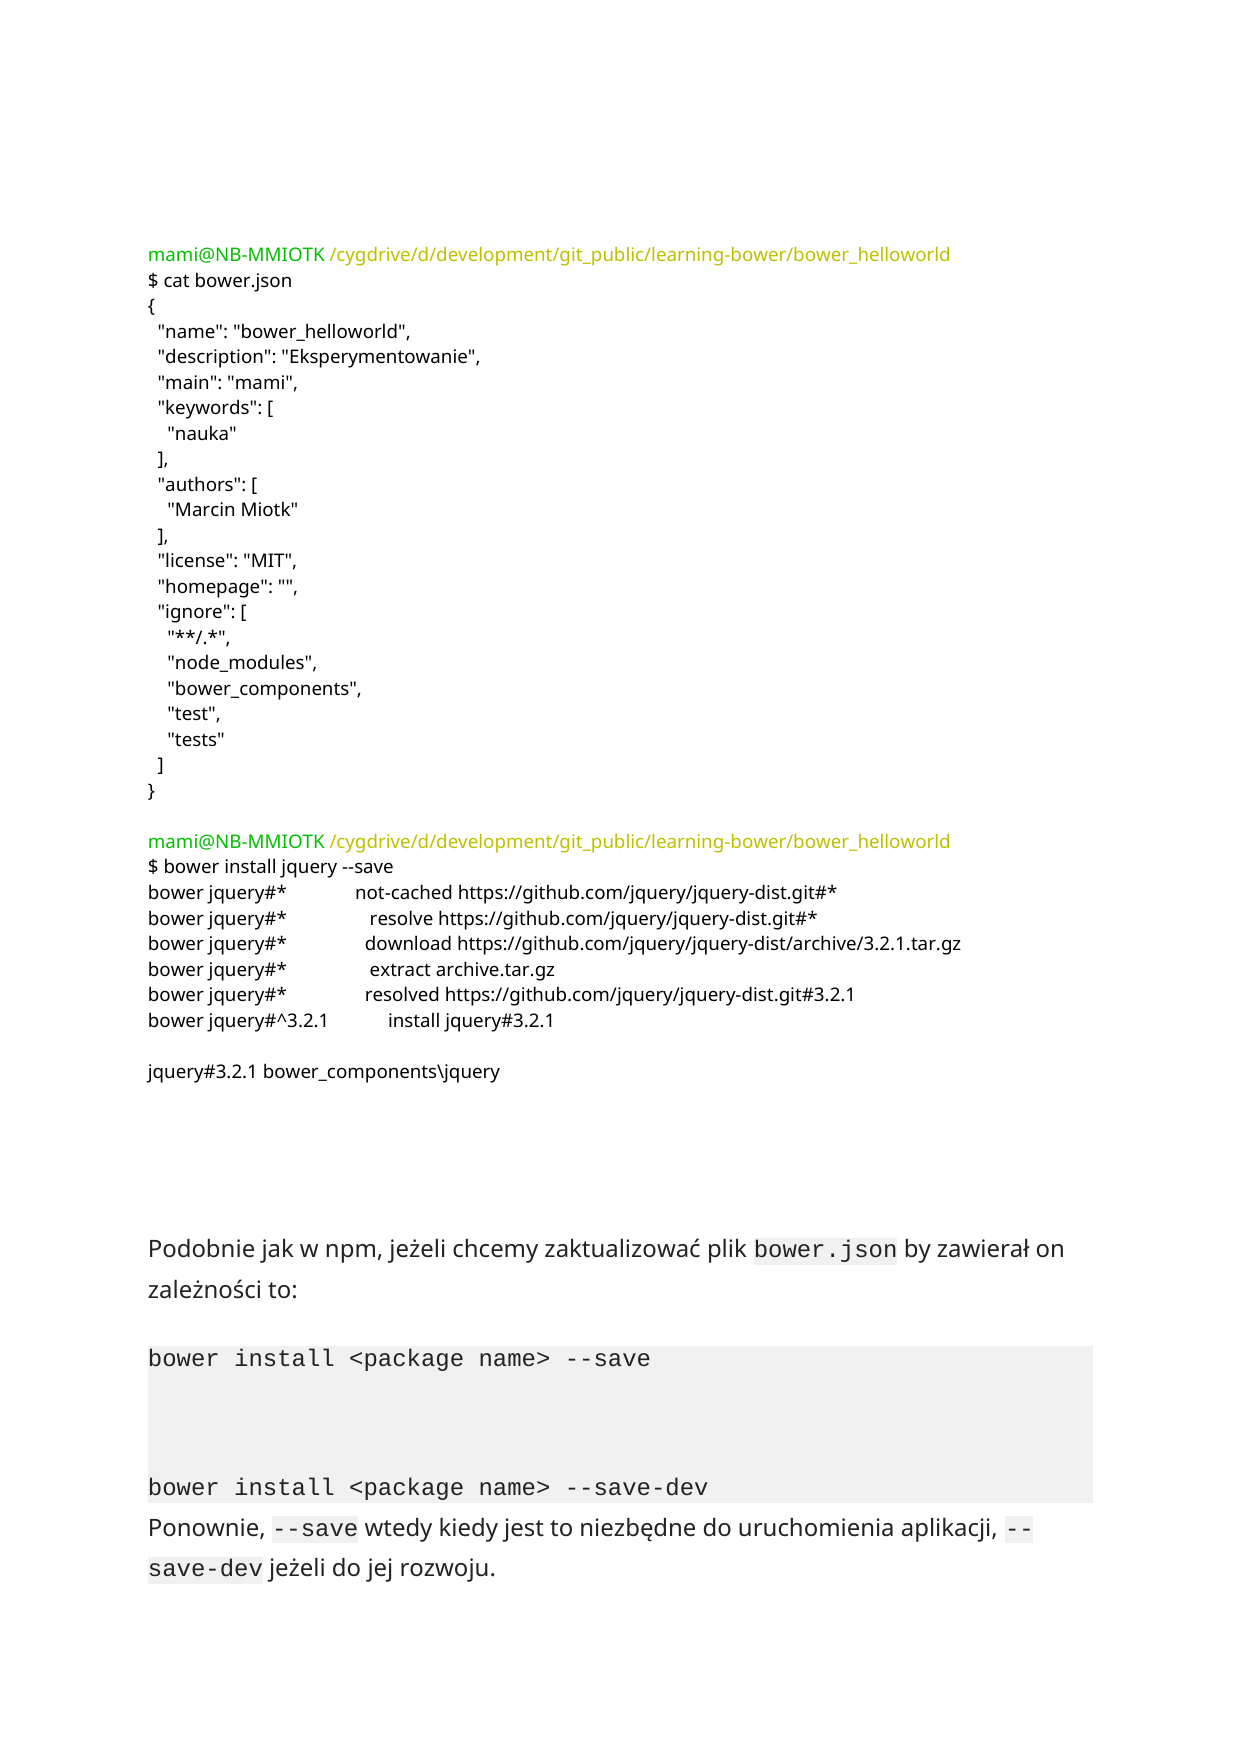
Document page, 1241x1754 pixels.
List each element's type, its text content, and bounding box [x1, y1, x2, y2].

text mami@NB-MMIOTK /cygdrive/d/development/git_public/learning-bower/bower_helloworld [148, 828, 1093, 854]
text bower jquery#* not-cached https://github.com/jquery/jquery-dist.git#* [148, 879, 1093, 905]
text mami@NB-MMIOTK /cygdrive/d/development/git_public/learning-bower/bower_helloworld [148, 241, 1093, 267]
text jquery#3.2.1 bower_components\jquery [148, 1058, 1093, 1083]
text "**/.*", [148, 624, 1093, 650]
text bower install <package name> --save [148, 1346, 1093, 1373]
text "Marcin Miotk" [148, 497, 1093, 522]
text "test", [148, 701, 1093, 726]
text "name": "bower_helloworld", [148, 318, 1093, 343]
text $ bower install jquery --save [148, 854, 1093, 879]
text "nauka" [148, 420, 1093, 446]
text ] [148, 752, 1093, 777]
text Ponownie, --save wtedy kiedy jest to niezbędne do uruchomienia aplikacji, --save-dev jeżeli do jej rozwoju. [148, 1503, 1093, 1584]
text bower jquery#* download https://github.com/jquery/jquery-dist/archive/3.2.1.tar.gz [148, 930, 1093, 956]
text Podobnie jak w npm, jeżeli chcemy zaktualizować plik bower.json by zawierał on zależności to: [148, 1224, 1093, 1305]
text bower jquery#* resolve https://github.com/jquery/jquery-dist.git#* [148, 905, 1093, 930]
text "keywords": [ [148, 394, 1093, 420]
text ], [148, 522, 1093, 548]
text ], [148, 446, 1093, 471]
text bower jquery#* resolved https://github.com/jquery/jquery-dist.git#3.2.1 [148, 981, 1093, 1007]
text bower jquery#^3.2.1 install jquery#3.2.1 [148, 1007, 1093, 1032]
text bower jquery#* extract archive.tar.gz [148, 956, 1093, 981]
text } [148, 777, 1093, 803]
text { [148, 292, 1093, 318]
text "bower_components", [148, 675, 1093, 701]
text "description": "Eksperymentowanie", [148, 343, 1093, 369]
text "ignore": [ [148, 599, 1093, 624]
text "authors": [ [148, 471, 1093, 497]
text "tests" [148, 726, 1093, 752]
text $ cat bower.json [148, 267, 1093, 292]
text "license": "MIT", [148, 548, 1093, 573]
text "node_modules", [148, 650, 1093, 675]
text "homepage": "", [148, 573, 1093, 599]
text bower install <package name> --save-dev [148, 1475, 1093, 1503]
text "main": "mami", [148, 369, 1093, 394]
